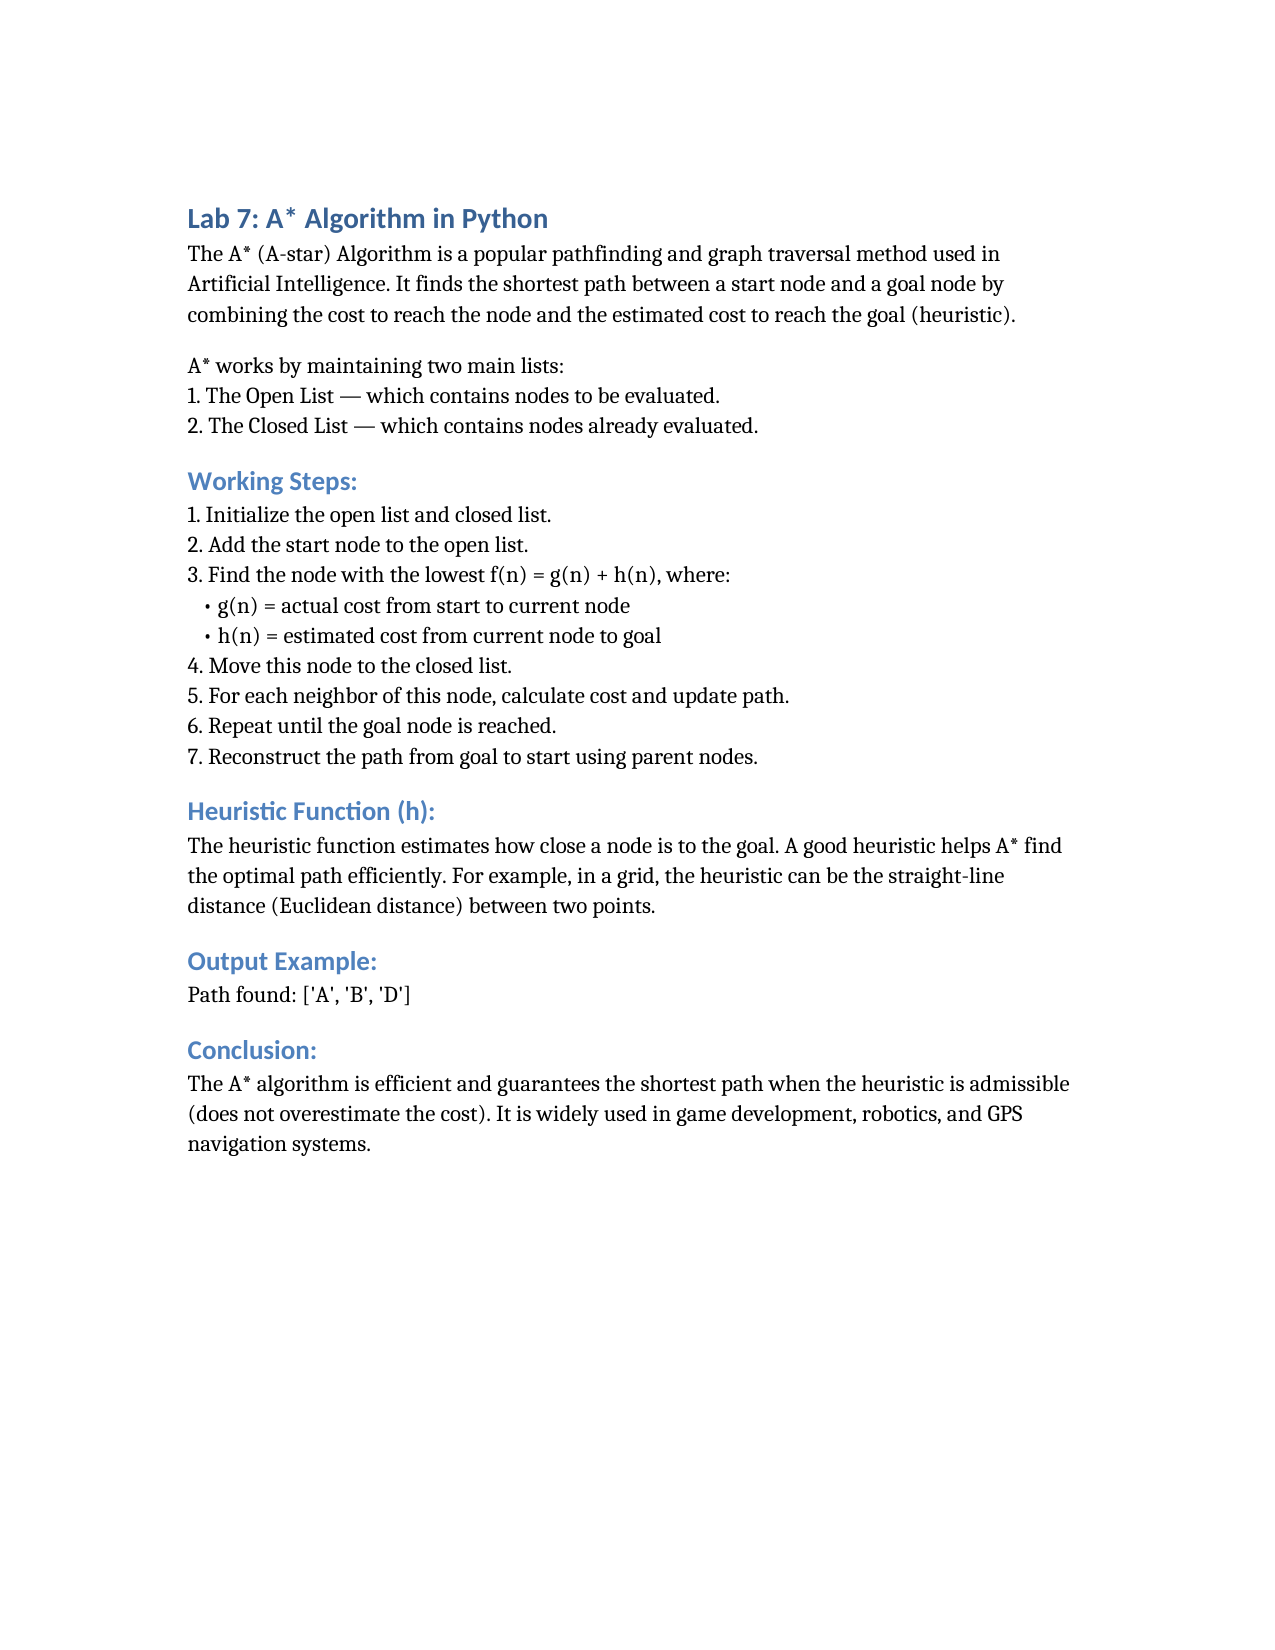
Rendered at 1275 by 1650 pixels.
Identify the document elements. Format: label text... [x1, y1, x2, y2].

subtitle Working Steps: [187, 464, 1087, 497]
text Path found: ['A', 'B', 'D'] [187, 982, 1087, 1008]
text The A* algorithm is efficient and guarantees the shortest path when the heuristic is admissible (does not overestimate the cost). It is widely used in game development, robotics, and GPS navigation systems. [187, 1071, 1087, 1157]
subtitle Lab 7: A* Algorithm in Python [187, 200, 1087, 236]
text A* works by maintaining two main lists: 1. The Open List — which contains nodes to be evaluated. 2. The Closed List — which contains nodes already evaluated. [187, 352, 1087, 439]
text The heuristic function estimates how close a node is to the goal. A good heuristic helps A* find the optimal path efficiently. For example, in a grid, the heuristic can be the straight-line distance (Euclidean distance) between two points. [187, 832, 1087, 919]
subtitle Heuristic Function (h): [187, 794, 1087, 827]
text The A* (A-star) Algorithm is a popular pathfinding and graph traversal method used in Artificial Intelligence. It finds the shortest path between a start node and a goal node by combining the cost to reach the node and the estimated cost to reach the goal (heuristic). [187, 241, 1087, 328]
subtitle Conclusion: [187, 1033, 1087, 1066]
text 1. Initialize the open list and closed list. 2. Add the start node to the open list. 3. Find the node with the lowest f(n) = g(n) + h(n), where: • g(n) = actual cost from start to current node • h(n) = estimated cost from current node to goal 4. Move this node to the closed list. 5. For each neighbor of this node, calculate cost and update path. 6. Repeat until the goal node is reached. 7. Reconstruct the path from goal to start using parent nodes. [187, 502, 1087, 770]
subtitle Output Example: [187, 944, 1087, 977]
